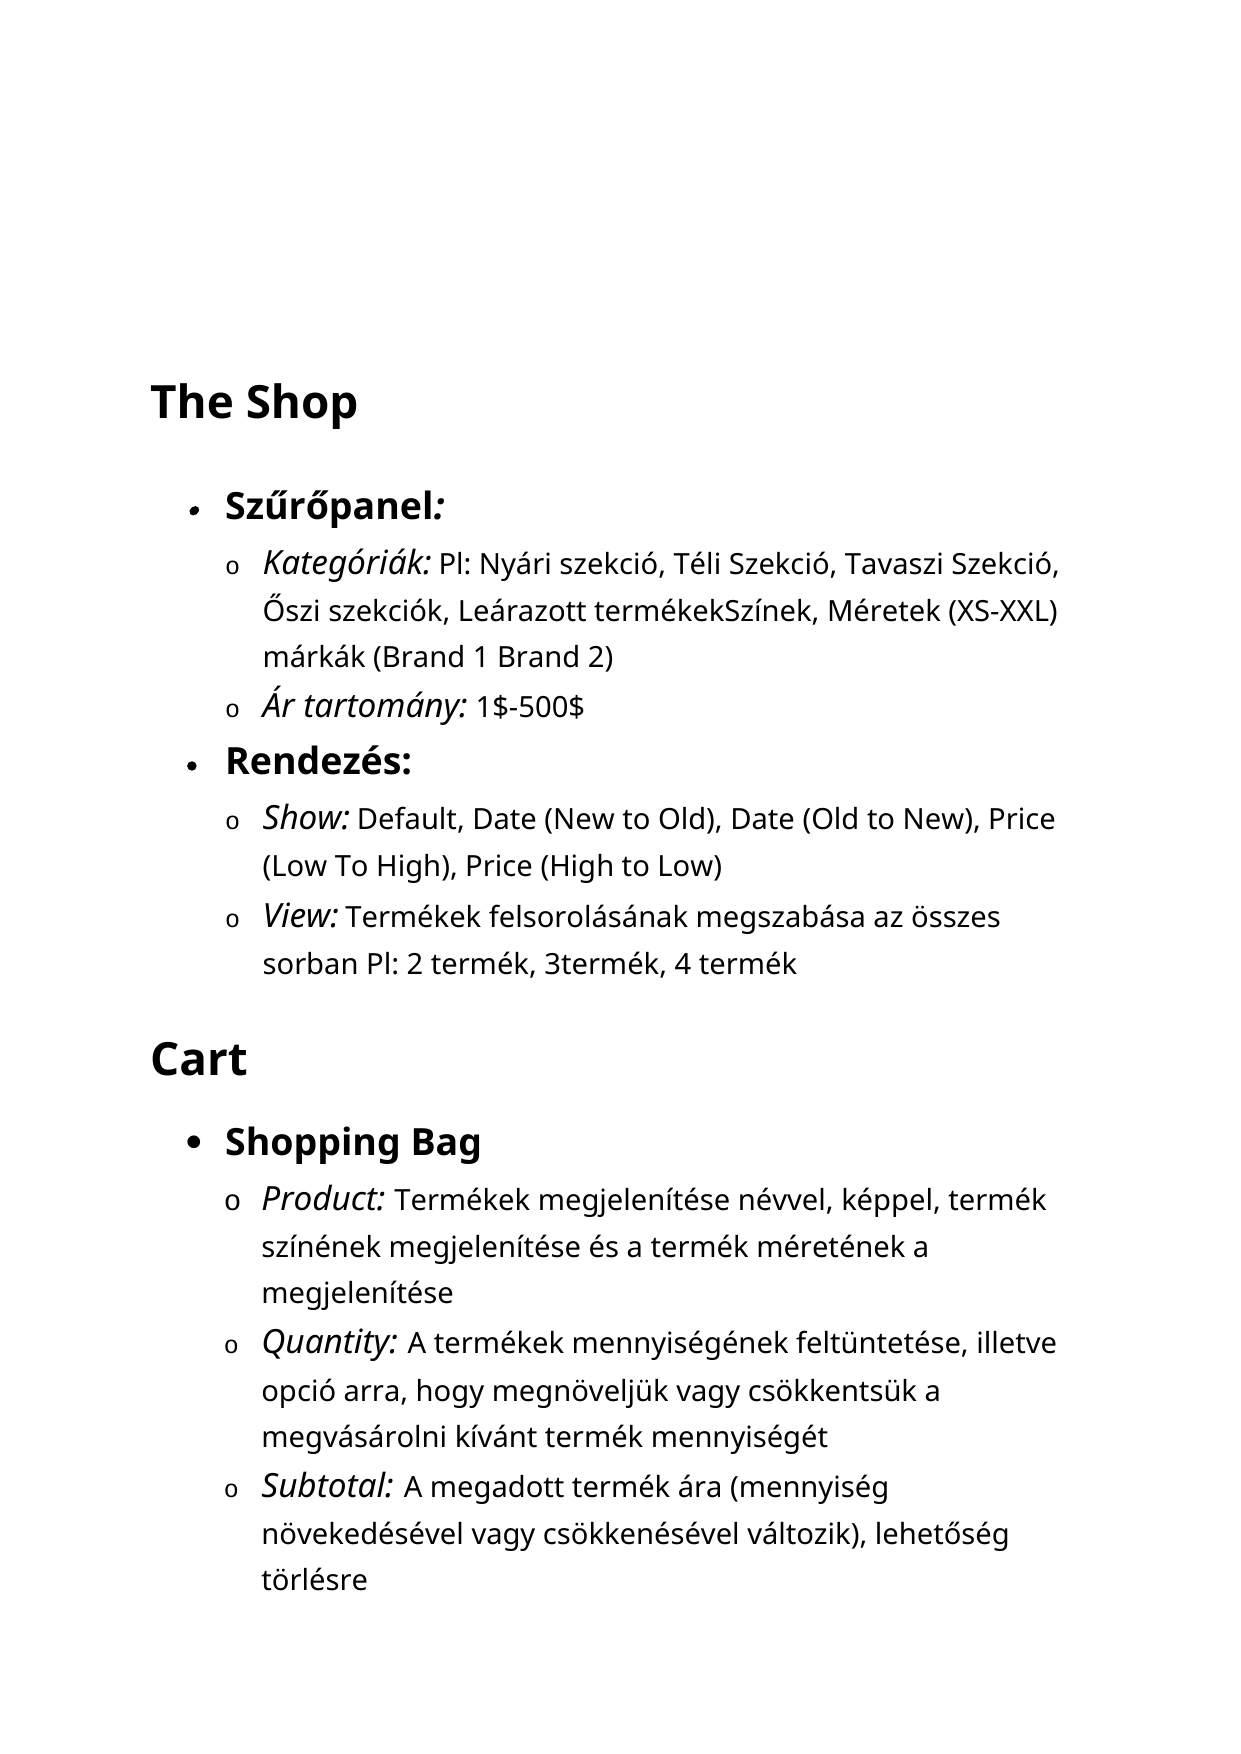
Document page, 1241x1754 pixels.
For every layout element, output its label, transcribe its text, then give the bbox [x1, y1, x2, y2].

list Show: Default, Date (New to Old), Date (Old to New), Price (Low To High), Price (High to Low) [225, 794, 1090, 885]
text The Shop [150, 369, 1090, 432]
text Cart [150, 1027, 1090, 1089]
list Ár tartomány: 1$-500$ [225, 682, 1090, 727]
list Product: Termékek megjelenítése névvel, képpel, termék színének megjelenítése és a termék méretének a megjelenítése [224, 1175, 1090, 1312]
list Szűrőpanel: [187, 479, 1090, 530]
list View: Termékek felsorolásának megszabása az összes sorban Pl: 2 termék, 3termék, 4 termék [225, 891, 1090, 983]
list Quantity: A termékek mennyiségének feltüntetése, illetve opció arra, hogy megnöveljük vagy csökkentsük a megvásárolni kívánt termék mennyiségét [224, 1318, 1090, 1456]
list Shopping Bag [187, 1116, 1090, 1167]
list Rendezés: [187, 735, 1090, 786]
list Subtotal: A megadott termék ára (mennyiség növekedésével vagy csökkenésével változik), lehetőség törlésre [224, 1462, 1090, 1599]
list Kategóriák: Pl: Nyári szekció, Téli Szekció, Tavaszi Szekció, Őszi szekciók, Leárazott termékekSzínek, Méretek (XS-XXL) márkák (Brand 1 Brand 2) [225, 538, 1090, 676]
